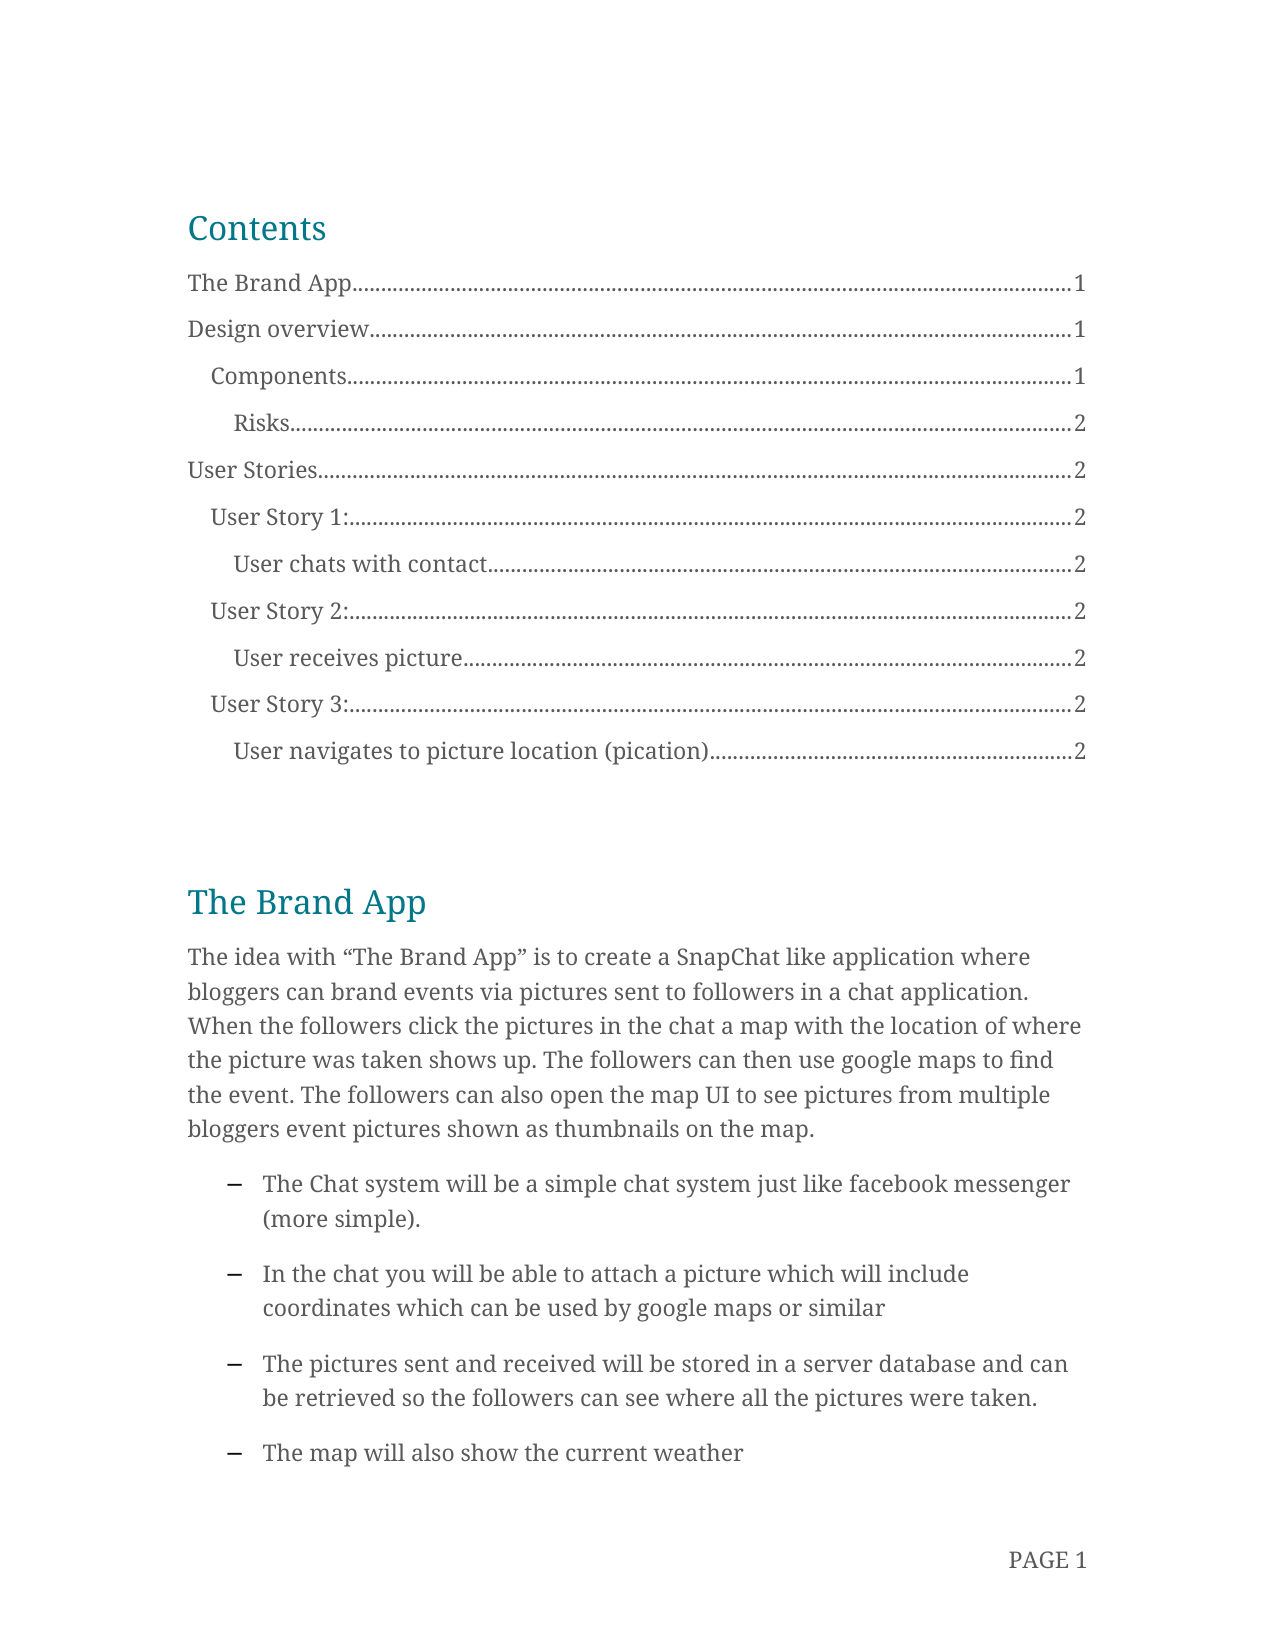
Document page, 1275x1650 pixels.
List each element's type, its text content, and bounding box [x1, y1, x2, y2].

list In the chat you will be able to attach a picture which will include coordinates which can be used by google maps or similar [225, 1258, 1087, 1324]
list The Chat system will be a simple chat system just like facebook messenger (more simple). [225, 1168, 1087, 1234]
list The pictures sent and received will be stored in a server database and can be retrieved so the followers can see where all the pictures were taken. [225, 1348, 1087, 1413]
text The idea with “The Brand App” is to create a SnapChat like application where bloggers can brand events via pictures sent to followers in a chat application. When the followers click the pictures in the chat a map with the location of where the picture was taken shows up. The followers can then use google maps to find the event. The followers can also open the map UI to see pictures from multiple bloggers event pictures shown as thumbnails on the map. [187, 941, 1087, 1144]
subtitle The Brand App [187, 879, 1087, 924]
list The map will also show the current weather [225, 1437, 1087, 1468]
